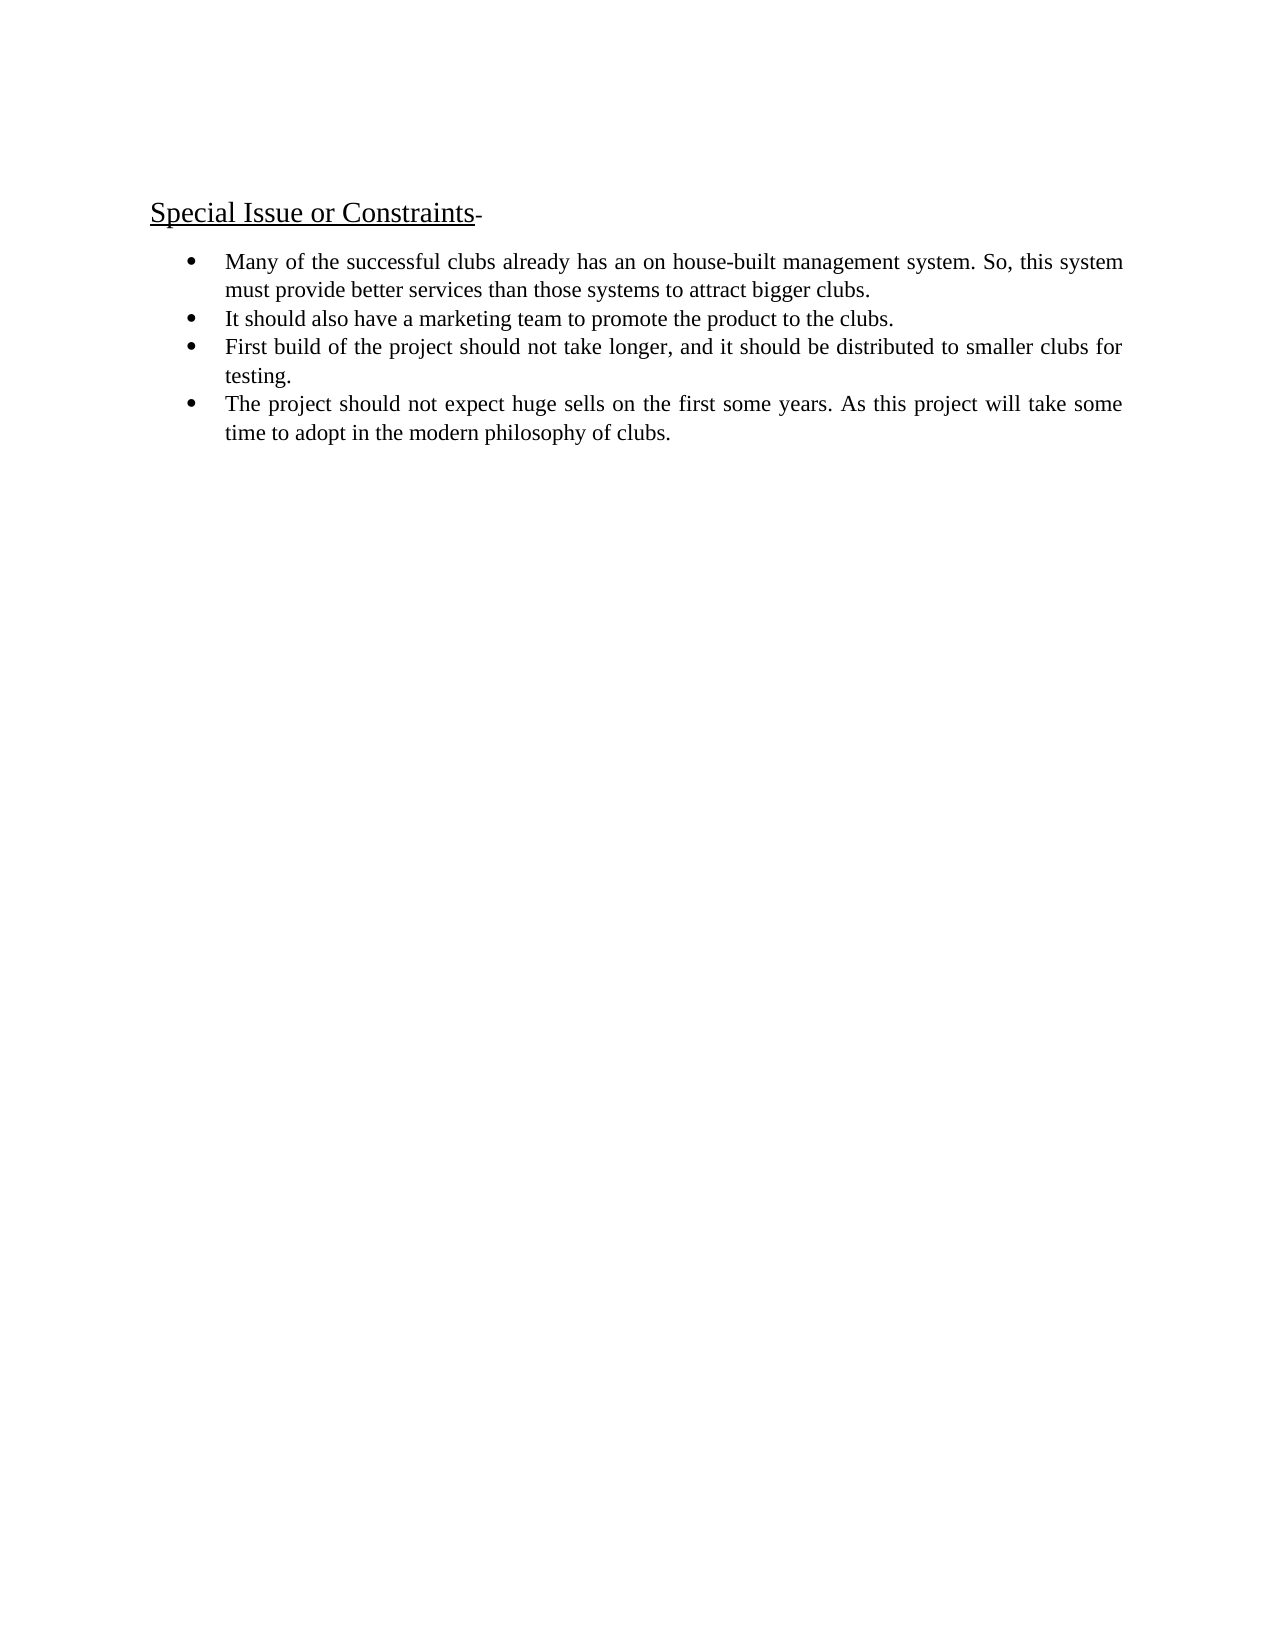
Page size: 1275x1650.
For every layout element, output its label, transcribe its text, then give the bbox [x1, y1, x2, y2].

list It should also have a marketing team to promote the product to the clubs. [187, 305, 1125, 331]
list The project should not expect huge sells on the first some years. As this project will take some time to adopt in the modern philosophy of clubs. [187, 390, 1125, 445]
text Special Issue or Constraints- [150, 195, 1125, 229]
list Many of the successful clubs already has an on house-built management system. So, this system must provide better services than those systems to attract bigger clubs. [187, 248, 1125, 303]
list First build of the project should not take longer, and it should be distributed to smaller clubs for testing. [187, 333, 1125, 388]
